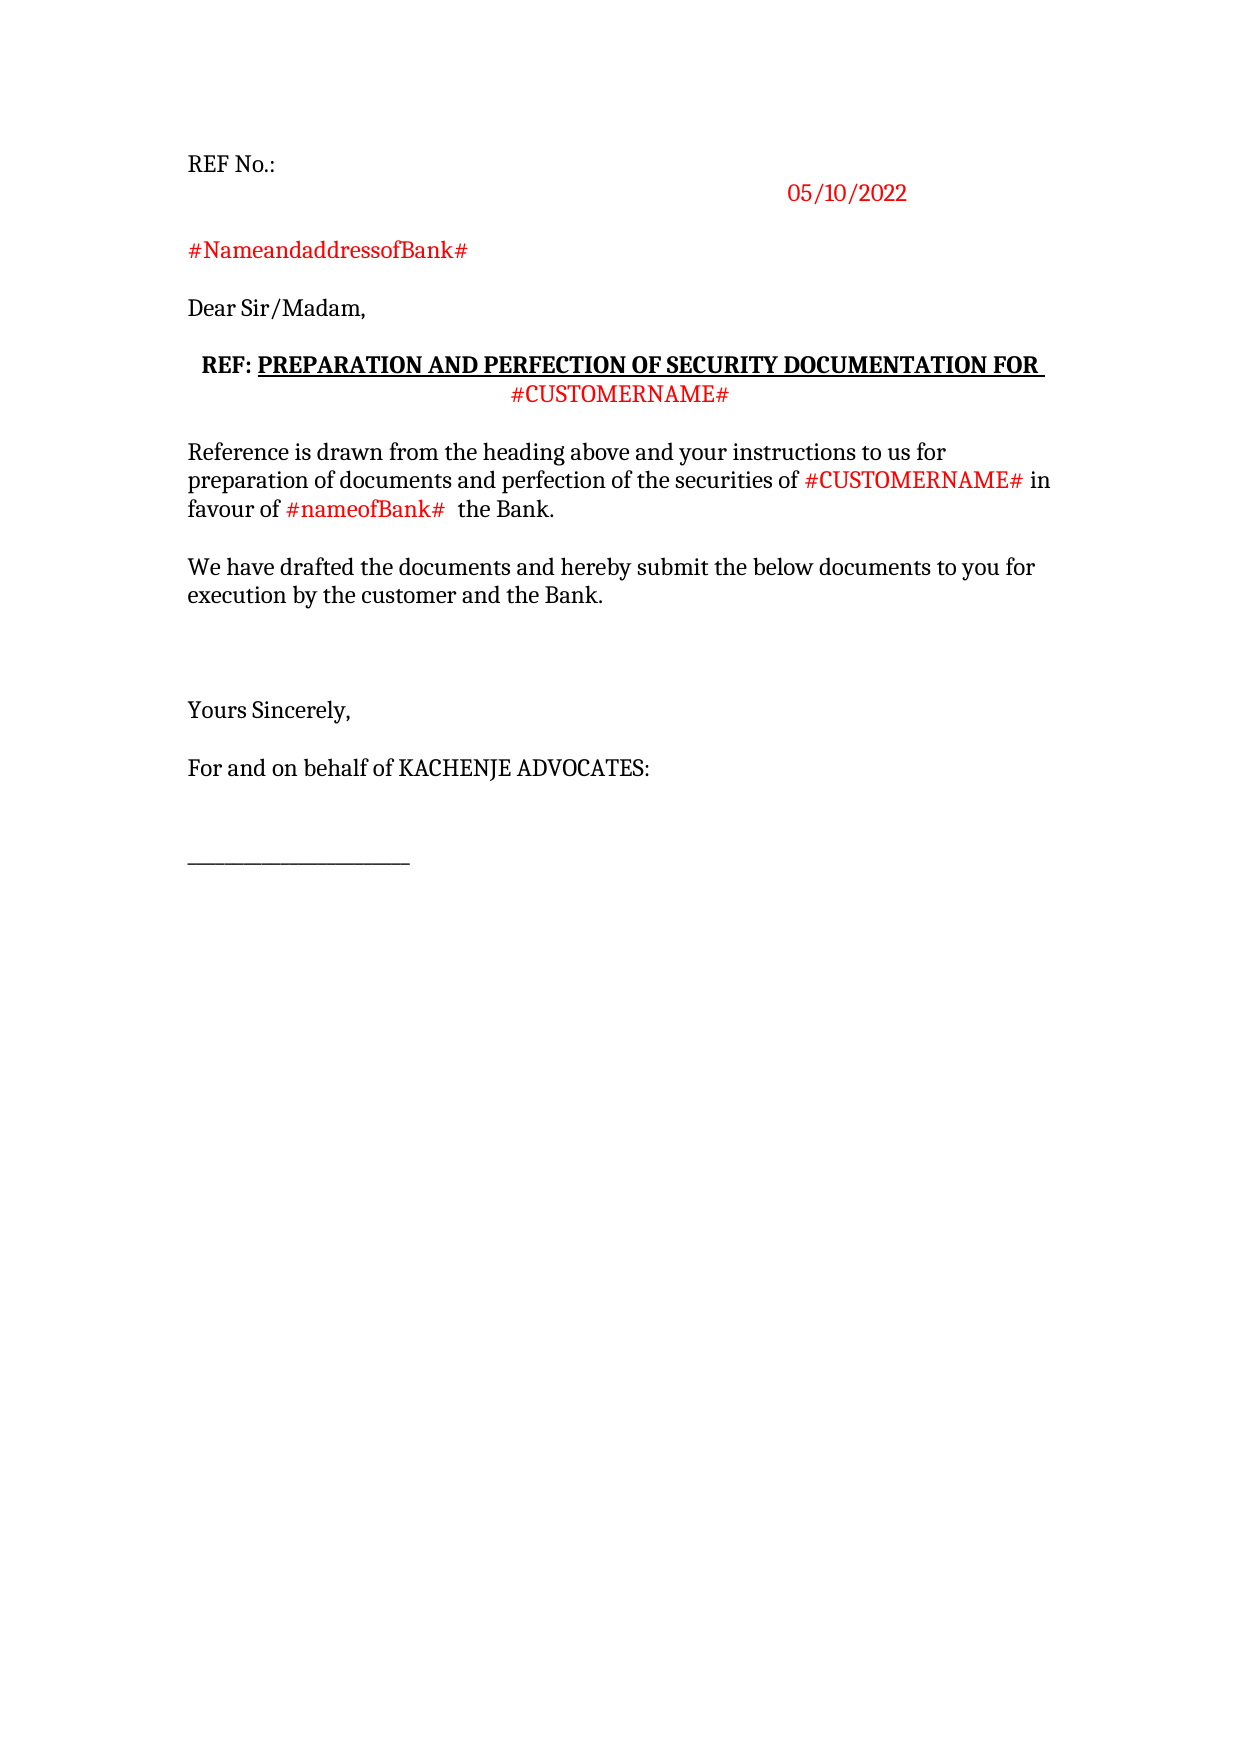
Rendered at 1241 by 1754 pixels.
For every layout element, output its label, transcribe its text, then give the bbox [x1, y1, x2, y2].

text REF No.: [187, 150, 1053, 179]
text Reference is drawn from the heading above and your instructions to us for preparation of documents and perfection of the securities of #CUSTOMERNAME# in favour of #nameofBank# the Bank. [187, 437, 1053, 524]
text REF: PREPARATION AND PERFECTION OF SECURITY DOCUMENTATION FOR [187, 351, 1053, 380]
text 05/10/2022 [187, 179, 1053, 207]
text Yours Sincerely, [187, 696, 1053, 725]
text #NameandaddressofBank# [187, 236, 1053, 265]
text #CUSTOMERNAME# [187, 380, 1053, 409]
text We have drafted the documents and hereby submit the below documents to you for execution by the customer and the Bank. [187, 552, 1053, 610]
text For and on behalf of KACHENJE ADVOCATES: [187, 754, 1053, 782]
text ________________________ [187, 840, 1053, 869]
text Dear Sir/Madam, [187, 294, 1053, 322]
